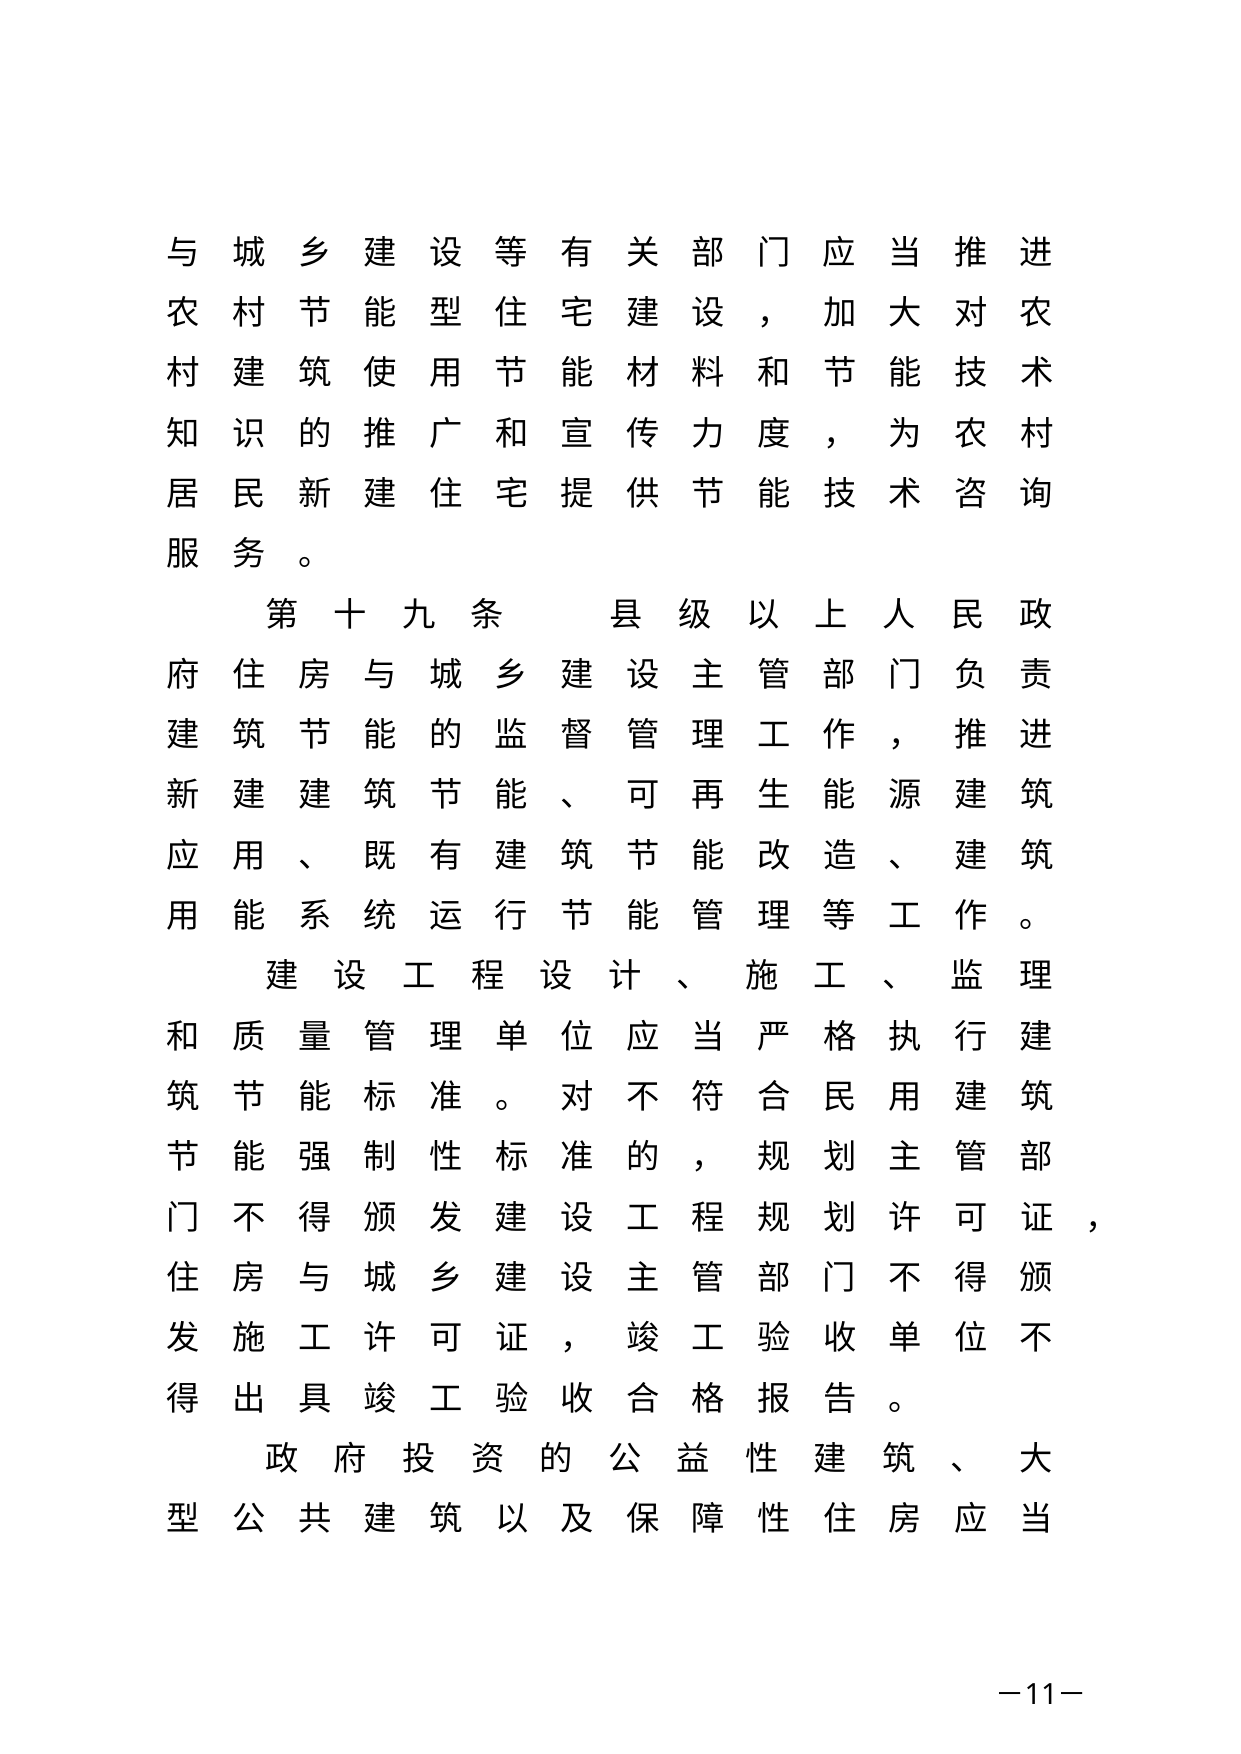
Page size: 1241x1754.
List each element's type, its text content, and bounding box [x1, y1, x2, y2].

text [167, 1426, 1085, 1546]
text 建设工程设计、施工、监理和质量管理单位应当严格执行建筑节能标准。对不符合民用建筑节能强制性标准的，规划主管部门不得颁发建设工程规划许可证，住房与城乡建设主管部门不得颁发施工许可证，竣工验收单位不得出具竣工验收合格报告。 [167, 943, 1085, 1426]
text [167, 219, 1085, 581]
text 第十九条 县级以上人民政府住房与城乡建设主管部门负责建筑节能的监督管理工作，推进新建建筑节能、可再生能源建筑应用、既有建筑节能改造、建筑用能系统运行节能管理等工作。 [167, 581, 1085, 943]
